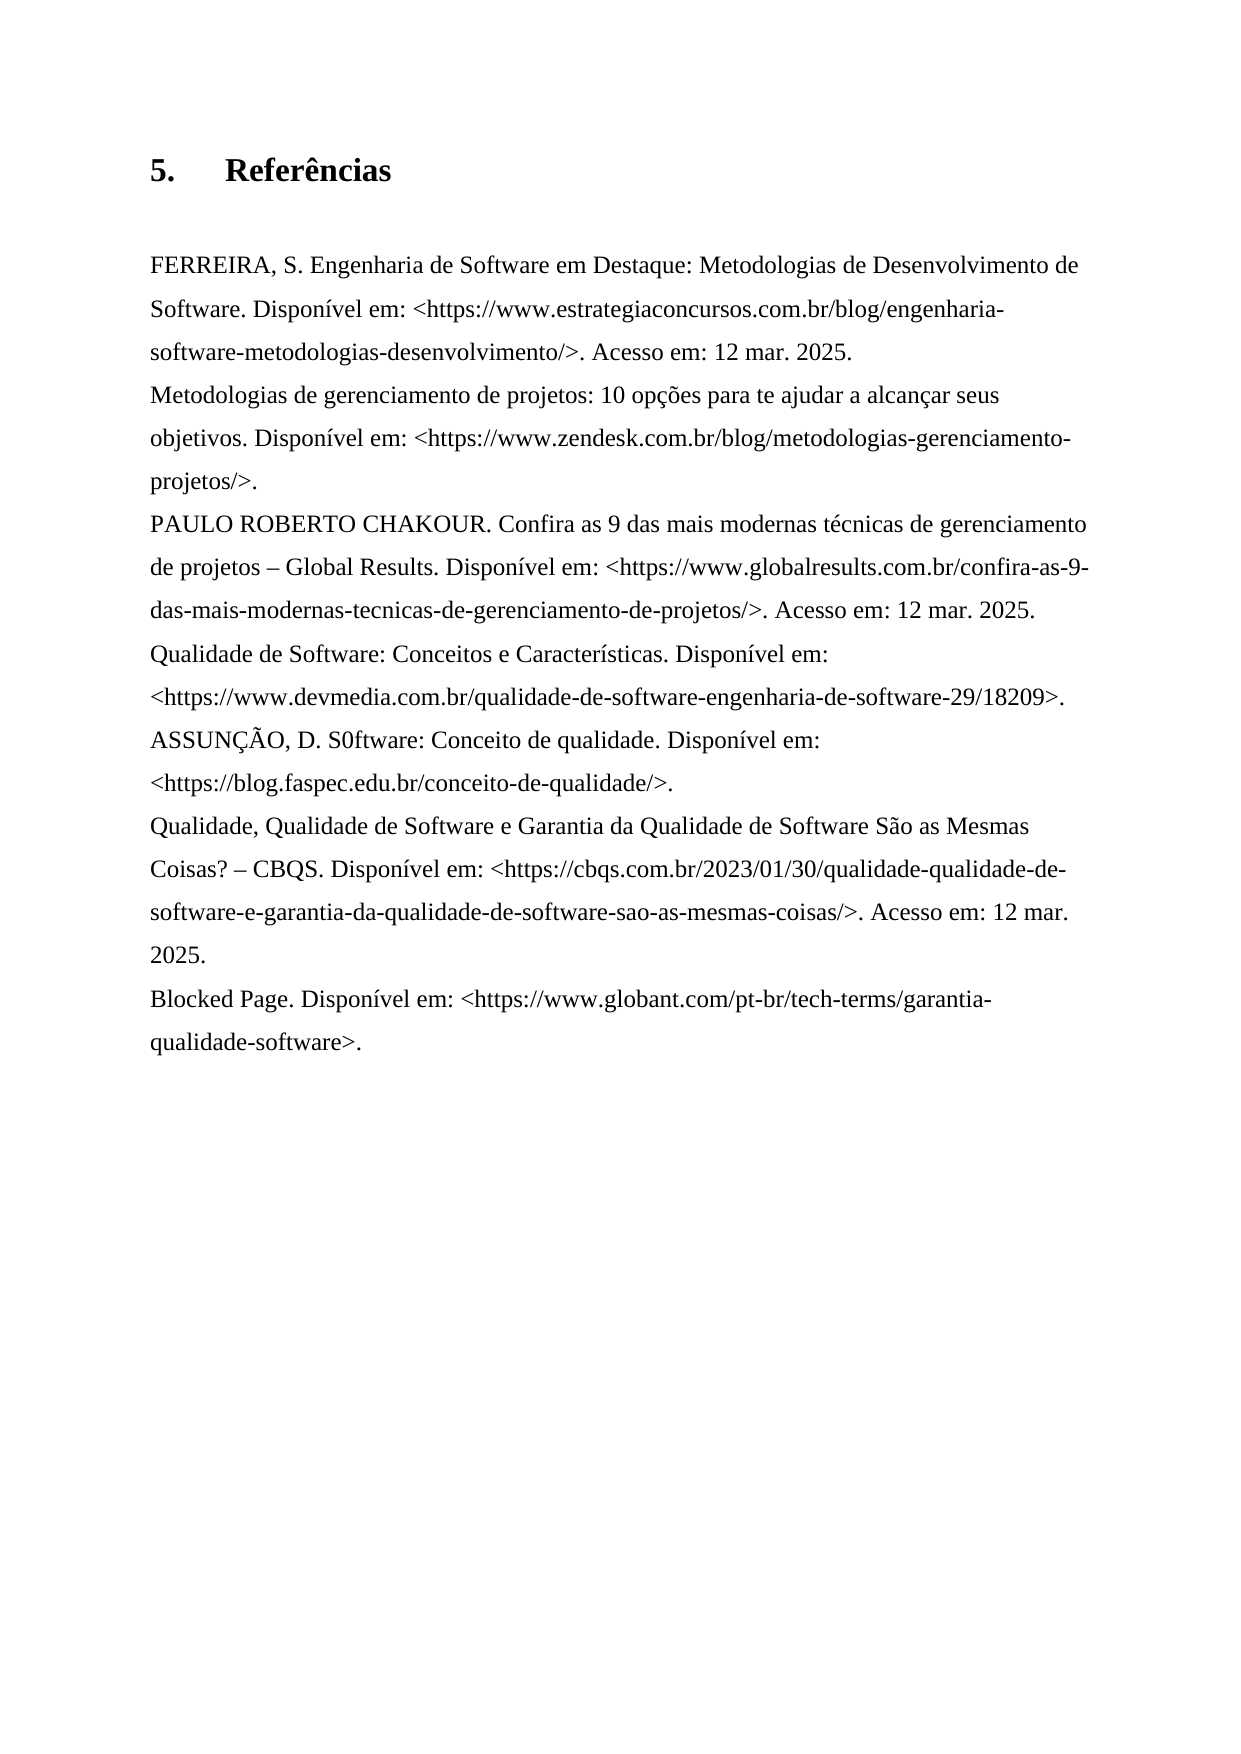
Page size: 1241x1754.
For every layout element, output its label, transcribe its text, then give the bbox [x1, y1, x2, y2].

text FERREIRA, S. Engenharia de Software em Destaque: Metodologias de Desenvolvimento de Software. Disponível em: <https://www.estrategiaconcursos.com.br/blog/engenharia-software-metodologias-desenvolvimento/>. Acesso em: 12 mar. 2025. [150, 251, 1090, 366]
text Qualidade, Qualidade de Software e Garantia da Qualidade de Software São as Mesmas Coisas? – CBQS. Disponível em: <https://cbqs.com.br/2023/01/30/qualidade-qualidade-de-software-e-garantia-da-qualidade-de-software-sao-as-mesmas-coisas/>. Acesso em: 12 mar. 2025. [150, 811, 1090, 969]
text PAULO ROBERTO CHAKOUR. Confira as 9 das mais modernas técnicas de gerenciamento de projetos – Global Results. Disponível em: <https://www.globalresults.com.br/confira-as-9-das-mais-modernas-tecnicas-de-gerenciamento-de-projetos/>. Acesso em: 12 mar. 2025. [150, 509, 1090, 624]
text Qualidade de Software: Conceitos e Características. Disponível em: <https://www.devmedia.com.br/qualidade-de-software-engenharia-de-software-29/18209>. [150, 639, 1090, 711]
text Blocked Page. Disponível em: <https://www.globant.com/pt-br/tech-terms/garantia-qualidade-software>. [150, 984, 1090, 1056]
text Metodologias de gerenciamento de projetos: 10 opções para te ajudar a alcançar seus objetivos. Disponível em: <https://www.zendesk.com.br/blog/metodologias-gerenciamento-projetos/>. [150, 380, 1090, 495]
text ASSUNÇÃO, D. S0ftware: Conceito de qualidade. Disponível em: <https://blog.faspec.edu.br/conceito-de-qualidade/>. [150, 725, 1090, 797]
text 5. Referências [150, 150, 1090, 188]
